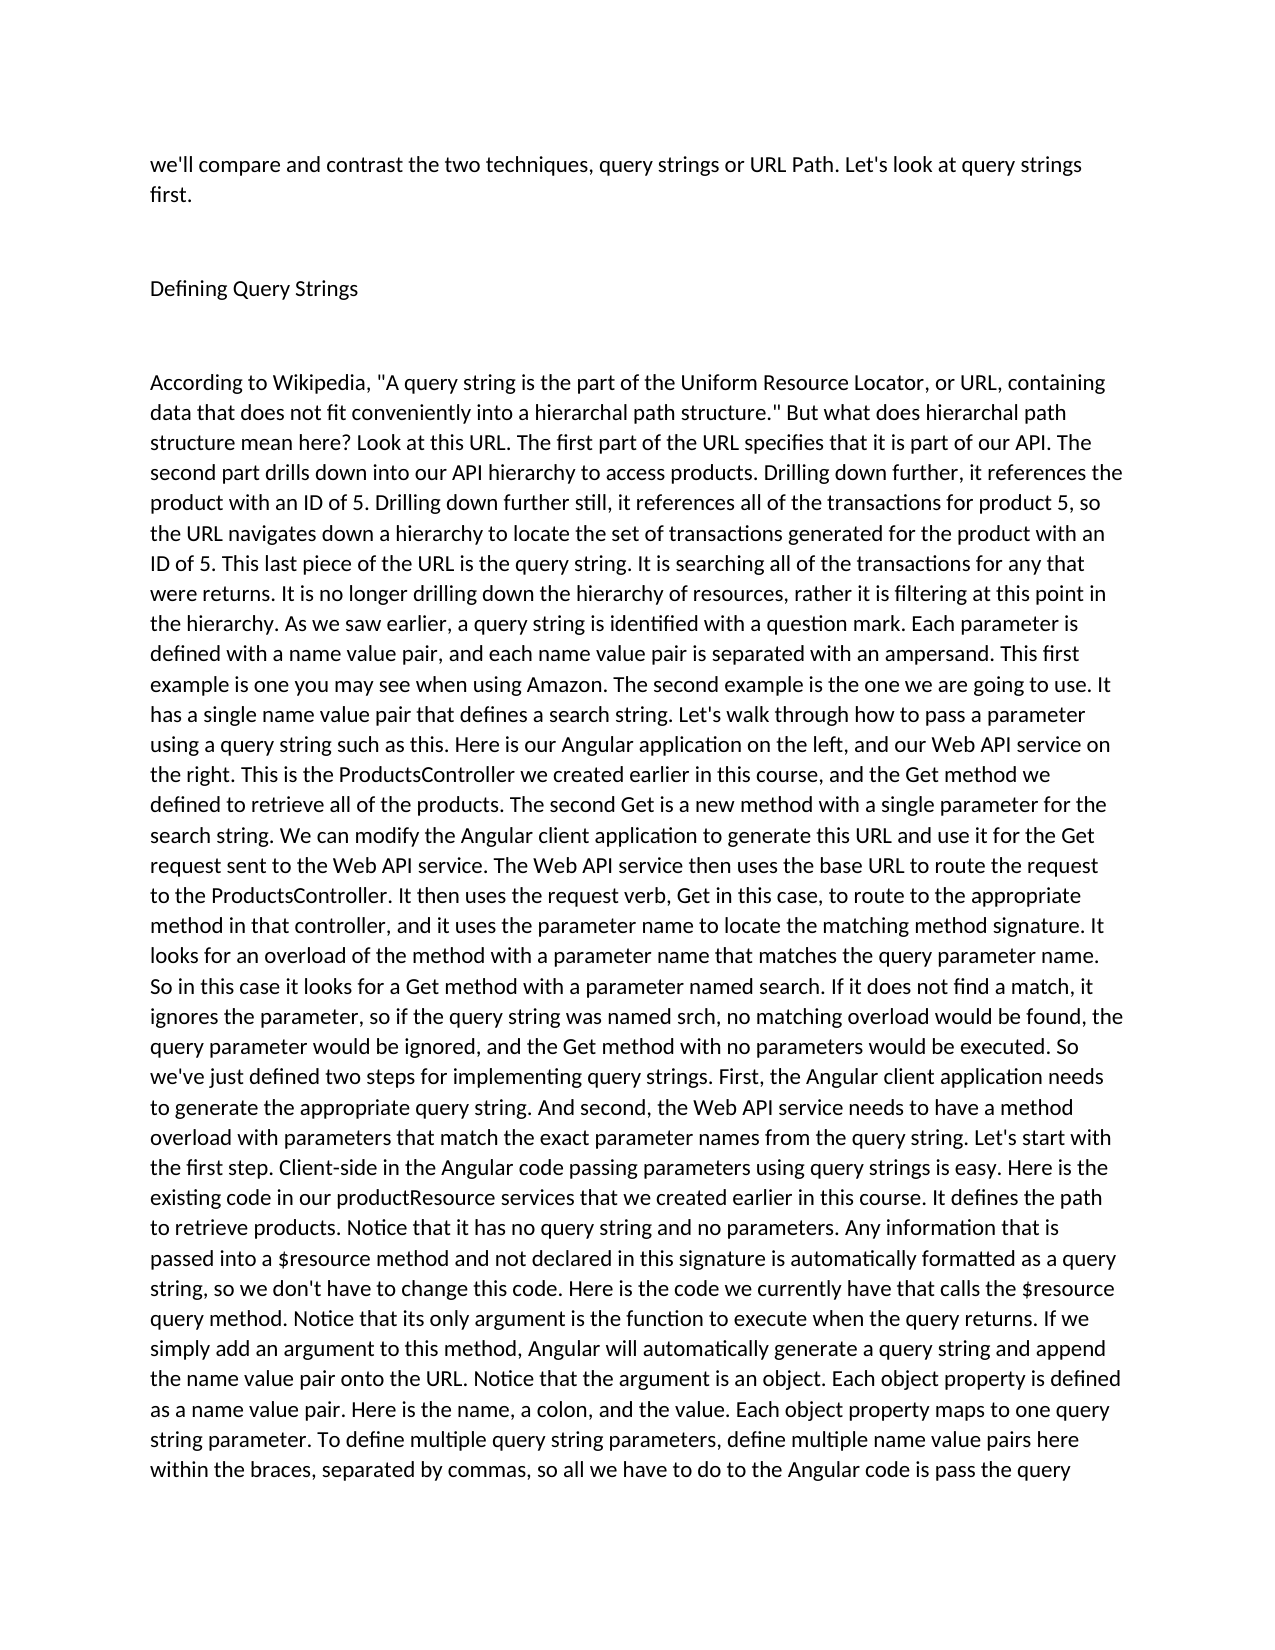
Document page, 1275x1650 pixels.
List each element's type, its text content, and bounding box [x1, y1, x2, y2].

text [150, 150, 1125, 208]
text Defining Query Strings [150, 274, 1125, 302]
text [150, 368, 1125, 1483]
